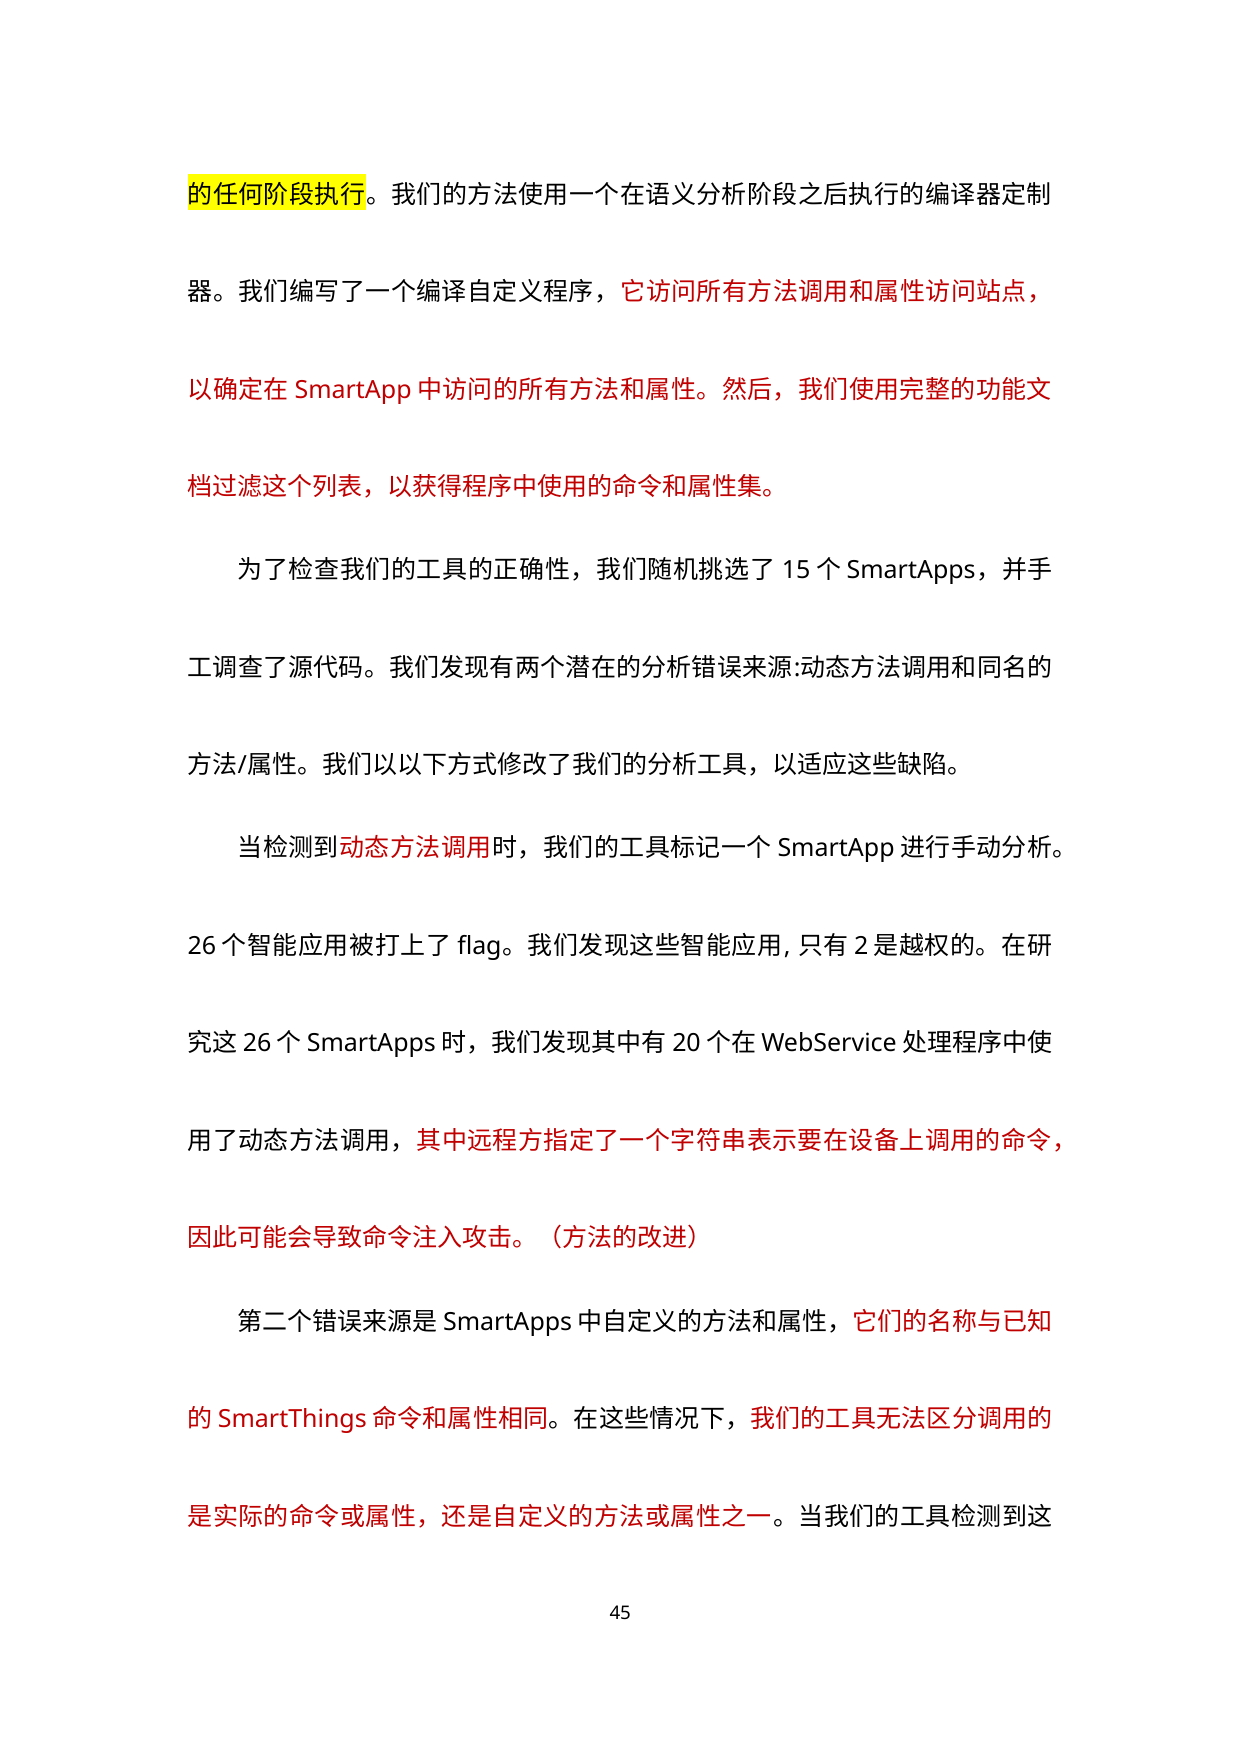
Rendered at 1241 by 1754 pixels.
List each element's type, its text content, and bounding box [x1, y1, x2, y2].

text 当检测到动态方法调用时，我们的工具标记一个SmartApp进行手动分析。26个智能应用被打上了flag。我们发现这些智能应用, 只有2是越权的。在研究这26个SmartApps时，我们发现其中有20个在WebService处理程序中使用了动态方法调用，其中远程方指定了一个字符串表示要在设备上调用的命令，因此可能会导致命令注入攻击。（方法的改进） [187, 813, 1053, 1268]
text 为了检查我们的工具的正确性，我们随机挑选了15个SmartApps，并手工调查了源代码。我们发现有两个潜在的分析错误来源:动态方法调用和同名的方法/属性。我们以以下方式修改了我们的分析工具，以适应这些缺陷。 [187, 535, 1053, 795]
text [187, 1287, 1053, 1547]
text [187, 160, 1053, 517]
